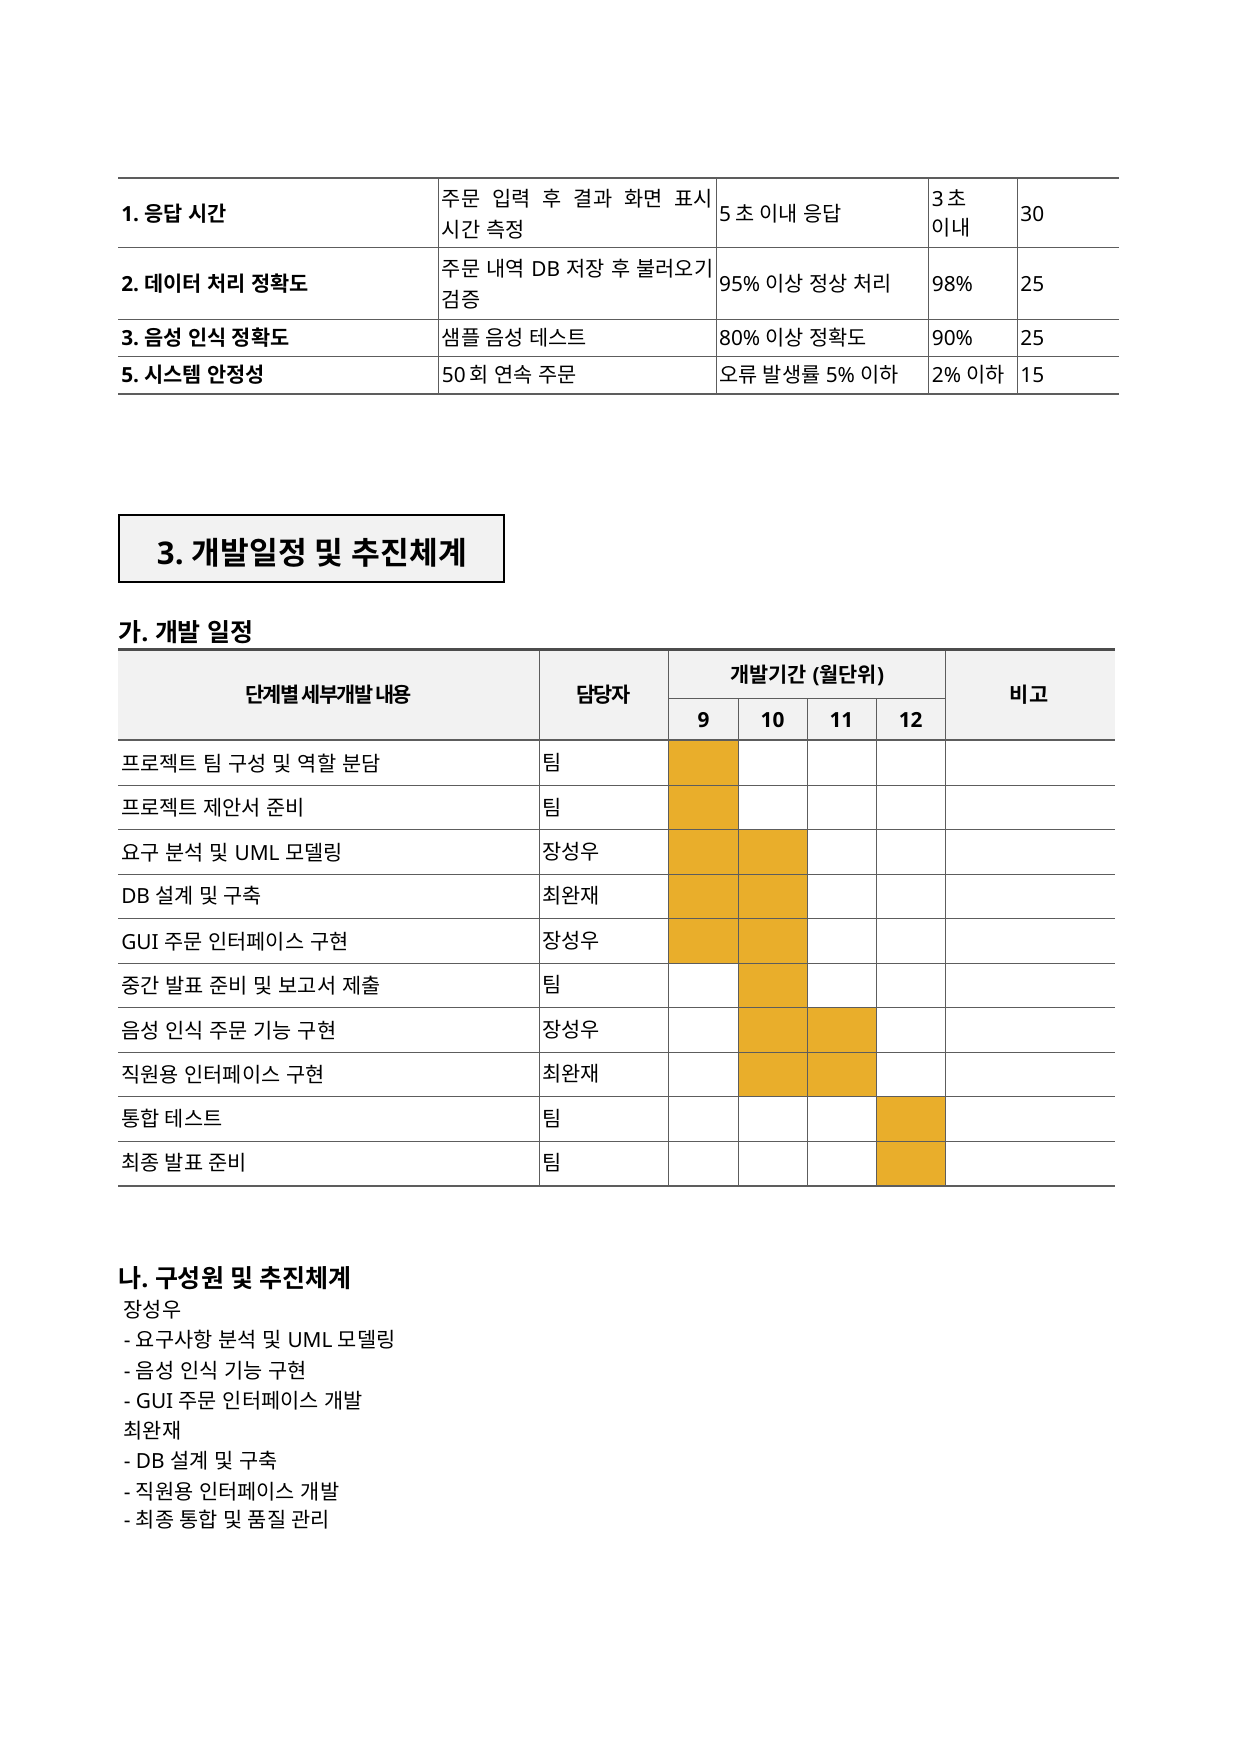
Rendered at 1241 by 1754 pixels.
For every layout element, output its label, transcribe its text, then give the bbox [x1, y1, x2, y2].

table_cell [739, 786, 807, 829]
table_cell [946, 919, 1115, 963]
table_cell GUI 주문 인터페이스 구현 [118, 919, 539, 963]
text - 최종 통합 및 품질 관리 [118, 1505, 1122, 1534]
table_cell 주문 내역 DB 저장 후 불러오기 검증 [439, 248, 716, 319]
table_cell [739, 1142, 807, 1185]
table_cell 9 [669, 699, 738, 739]
table_cell 프로젝트 제안서 준비 [118, 786, 539, 829]
table_cell [739, 741, 807, 785]
table_cell [669, 1142, 738, 1185]
table_header 비 고 [946, 651, 1115, 739]
table_cell [739, 875, 807, 918]
table_cell [669, 919, 738, 963]
table_cell [808, 964, 876, 1007]
table_cell [669, 830, 738, 874]
text - 직원용 인터페이스 개발 [118, 1475, 1122, 1505]
table_cell 샘플 음성 테스트 [439, 320, 716, 356]
table_cell DB 설계 및 구축 [118, 875, 539, 918]
table_cell 최완재 [540, 1053, 668, 1096]
table_cell [877, 741, 945, 785]
table_cell [946, 830, 1115, 874]
table_cell [808, 1053, 876, 1096]
table_cell 98% [929, 248, 1017, 319]
table_cell 팀 [540, 1097, 668, 1141]
table_cell 25 [1018, 248, 1119, 319]
table_cell 장성우 [540, 1008, 668, 1052]
table_cell [739, 964, 807, 1007]
table_cell 95% 이상 정상 처리 [717, 248, 928, 319]
table_cell [808, 1142, 876, 1185]
text 최완재 [118, 1414, 1122, 1445]
table_cell [808, 1097, 876, 1141]
table_header 담당자 [540, 651, 668, 739]
table_cell [877, 1008, 945, 1052]
table_cell [946, 1053, 1115, 1096]
table_cell [946, 875, 1115, 918]
text - 음성 인식 기능 구현 [118, 1354, 1122, 1384]
table_cell 15 [1018, 357, 1119, 393]
table_cell 11 [808, 699, 876, 739]
table_cell 최종 발표 준비 [118, 1142, 539, 1185]
table_cell [739, 1053, 807, 1096]
table_cell 팀 [540, 1142, 668, 1185]
table_cell 1. 응답 시간 [118, 179, 438, 247]
table_cell 25 [1018, 320, 1119, 356]
table_cell 요구 분석 및 UML 모델링 [118, 830, 539, 874]
table_cell [669, 964, 738, 1007]
table_cell [739, 830, 807, 874]
table_cell 중간 발표 준비 및 보고서 제출 [118, 964, 539, 1007]
table_cell [669, 875, 738, 918]
table_cell 팀 [540, 964, 668, 1007]
table_cell [808, 830, 876, 874]
table_cell 5. 시스템 안정성 [118, 357, 438, 393]
text - DB 설계 및 구축 [118, 1445, 1122, 1475]
table_cell [808, 1008, 876, 1052]
table_cell [669, 1097, 738, 1141]
table_cell [669, 1008, 738, 1052]
table_cell 50회 연속 주문 [439, 357, 716, 393]
table_cell [669, 741, 738, 785]
table_cell 2% 이하 [929, 357, 1017, 393]
table_cell 프로젝트 팀 구성 및 역할 분담 [118, 741, 539, 785]
table_cell 장성우 [540, 830, 668, 874]
table_cell 주문 입력 후 결과 화면 표시 시간 측정 [439, 179, 716, 247]
table_cell [739, 1097, 807, 1141]
table_cell 3. 음성 인식 정확도 [118, 320, 438, 356]
table_cell [808, 919, 876, 963]
table_cell [946, 964, 1115, 1007]
table_header 개발기간 (월단위) [669, 651, 945, 698]
table_cell 음성 인식 주문 기능 구현 [118, 1008, 539, 1052]
table_cell [669, 786, 738, 829]
table_cell [808, 875, 876, 918]
table_cell [669, 1053, 738, 1096]
table_cell [739, 1008, 807, 1052]
table_cell [946, 741, 1115, 785]
table_cell 5초 이내 응답 [717, 179, 928, 247]
table_header 단계별 세부개발 내용 [118, 651, 539, 739]
table_cell [739, 919, 807, 963]
table_cell 10 [739, 699, 807, 739]
text 나. 구성원 및 추진체계 [118, 1261, 1122, 1295]
table_cell 80% 이상 정확도 [717, 320, 928, 356]
table_cell [877, 1053, 945, 1096]
table_cell 12 [877, 699, 945, 739]
table_cell [946, 1008, 1115, 1052]
table_cell 통합 테스트 [118, 1097, 539, 1141]
table_cell 팀 [540, 786, 668, 829]
table_cell 최완재 [540, 875, 668, 918]
table_cell 장성우 [540, 919, 668, 963]
table_cell 2. 데이터 처리 정확도 [118, 248, 438, 319]
table_cell [946, 1142, 1115, 1185]
table_cell [946, 786, 1115, 829]
text - 요구사항 분석 및 UML 모델링 [118, 1323, 1122, 1354]
table_cell [877, 830, 945, 874]
table_cell 30 [1018, 179, 1119, 247]
table_cell [877, 919, 945, 963]
table_header 3. 개발일정 및 추진체계 [120, 516, 503, 581]
table_cell [946, 1097, 1115, 1141]
table_cell 90% [929, 320, 1017, 356]
table_cell 3초 이내 [929, 179, 1017, 247]
table_cell [877, 964, 945, 1007]
text 장성우 [118, 1295, 1122, 1323]
text 가. 개발 일정 [118, 614, 1122, 648]
table_cell [808, 786, 876, 829]
table_cell [877, 1097, 945, 1141]
text - GUI 주문 인터페이스 개발 [118, 1384, 1122, 1414]
table_cell [877, 875, 945, 918]
table_cell [808, 741, 876, 785]
table_cell [877, 1142, 945, 1185]
table_cell 직원용 인터페이스 구현 [118, 1053, 539, 1096]
table_cell [877, 786, 945, 829]
table_cell 오류 발생률 5% 이하 [717, 357, 928, 393]
table_cell 팀 [540, 741, 668, 785]
